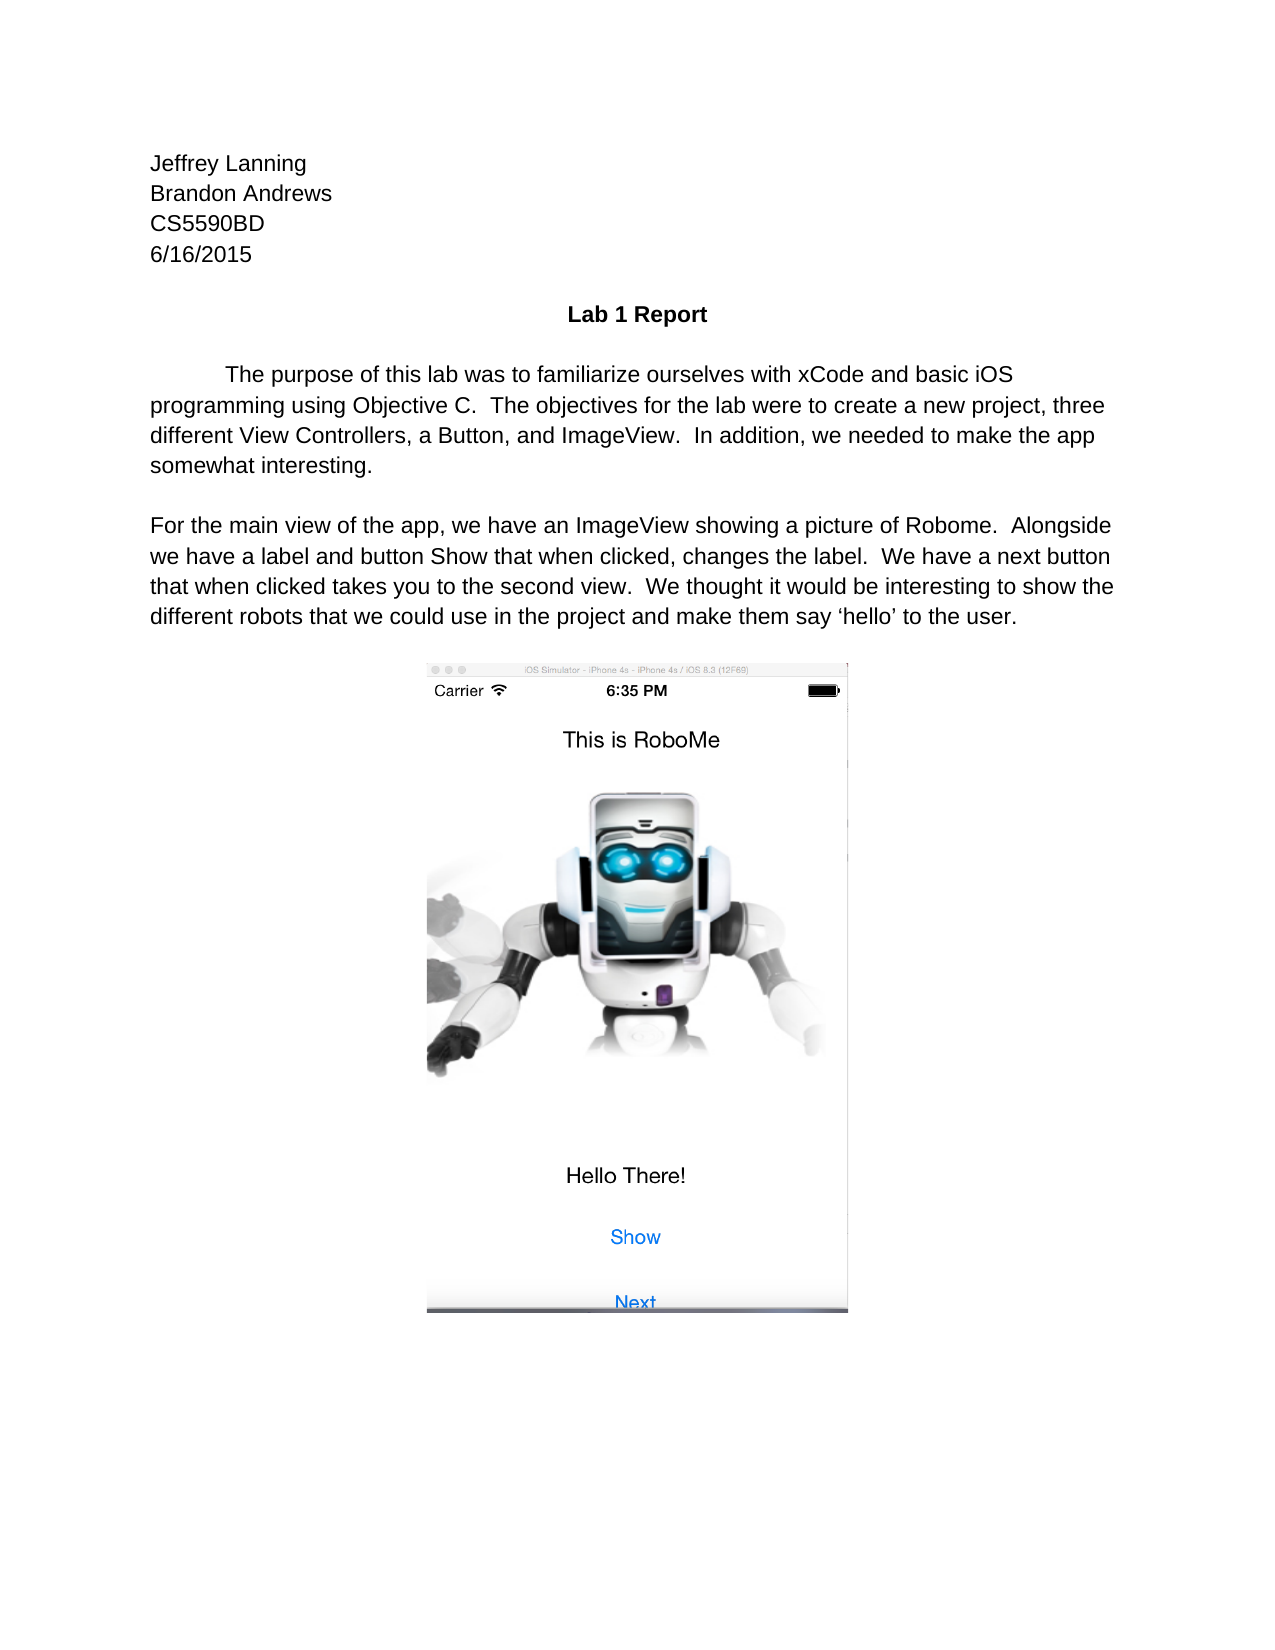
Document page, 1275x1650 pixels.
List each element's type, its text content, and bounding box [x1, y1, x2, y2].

text Jeffrey Lanning [150, 150, 1125, 176]
text CS5590BD [150, 210, 1125, 237]
text 6/16/2015 [150, 241, 1125, 267]
text Brandon Andrews [150, 180, 1125, 207]
text The purpose of this lab was to familiarize ourselves with xCode and basic iOS programming using Objective C. The objectives for the lab were to create a new project, three different View Controllers, a Button, and ImageView. In addition, we needed to make the app somewhat interesting. [150, 361, 1125, 478]
text Lab 1 Report [150, 301, 1125, 327]
text For the main view of the app, we have an ImageView showing a picture of Robome. Alongside we have a label and button Show that when clicked, changes the label. We have a next button that when clicked takes you to the second view. We thought it would be interesting to show the different robots that we could use in the project and make them say ‘hello’ to the user. [150, 512, 1125, 629]
picture [426, 663, 849, 1313]
